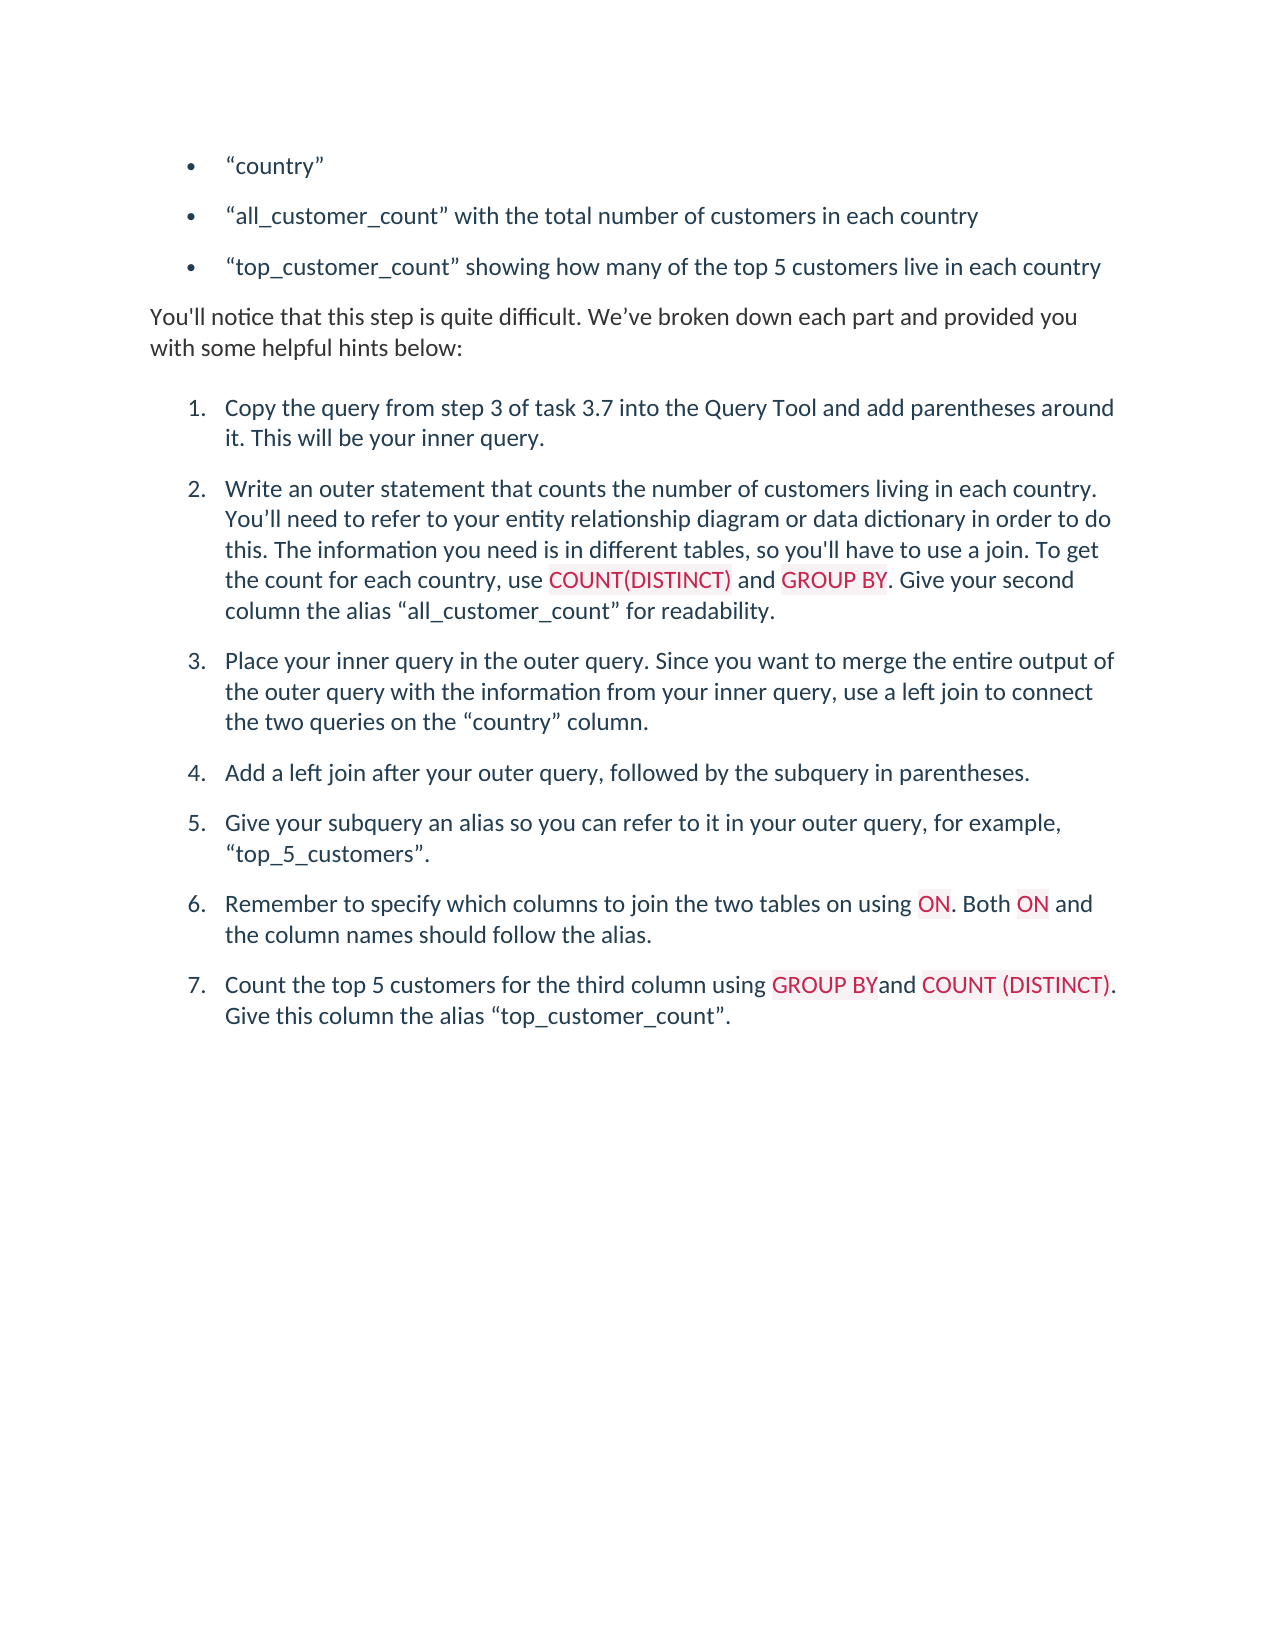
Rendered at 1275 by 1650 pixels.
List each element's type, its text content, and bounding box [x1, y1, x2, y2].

list Copy the query from step 3 of task 3.7 into the Query Tool and add parentheses around it. This will be your inner query. [187, 392, 1125, 453]
list Write an outer statement that counts the number of customers living in each country. You’ll need to refer to your entity relationship diagram or data dictionary in order to do this. The information you need is in different tables, so you'll have to use a join. To get the count for each country, use COUNT(DISTINCT) and GROUP BY. Give your second column the alias “all_customer_count” for readability. [187, 473, 1125, 625]
list Place your inner query in the outer query. Since you want to merge the entire output of the outer query with the information from your inner query, use a left join to connect the two queries on the “country” column. [187, 645, 1125, 737]
list Give your subquery an alias so you can refer to it in your outer query, for example, “top_5_customers”. [187, 807, 1125, 868]
list “country” [187, 150, 1125, 181]
text You'll notice that this step is quite difficult. We’ve broken down each part and provided you with some helpful hints below: [150, 302, 1125, 363]
list Remember to specify which columns to join the two tables on using ON. Both ON and the column names should follow the alias. [187, 888, 1125, 949]
list “top_customer_count” showing how many of the top 5 customers live in each country [187, 251, 1125, 282]
list Add a left join after your outer query, followed by the subquery in parentheses. [187, 757, 1125, 787]
list Count the top 5 customers for the third column using GROUP BYand COUNT (DISTINCT). Give this column the alias “top_customer_count”. [187, 969, 1125, 1031]
list “all_customer_count” with the total number of customers in each country [187, 201, 1125, 231]
